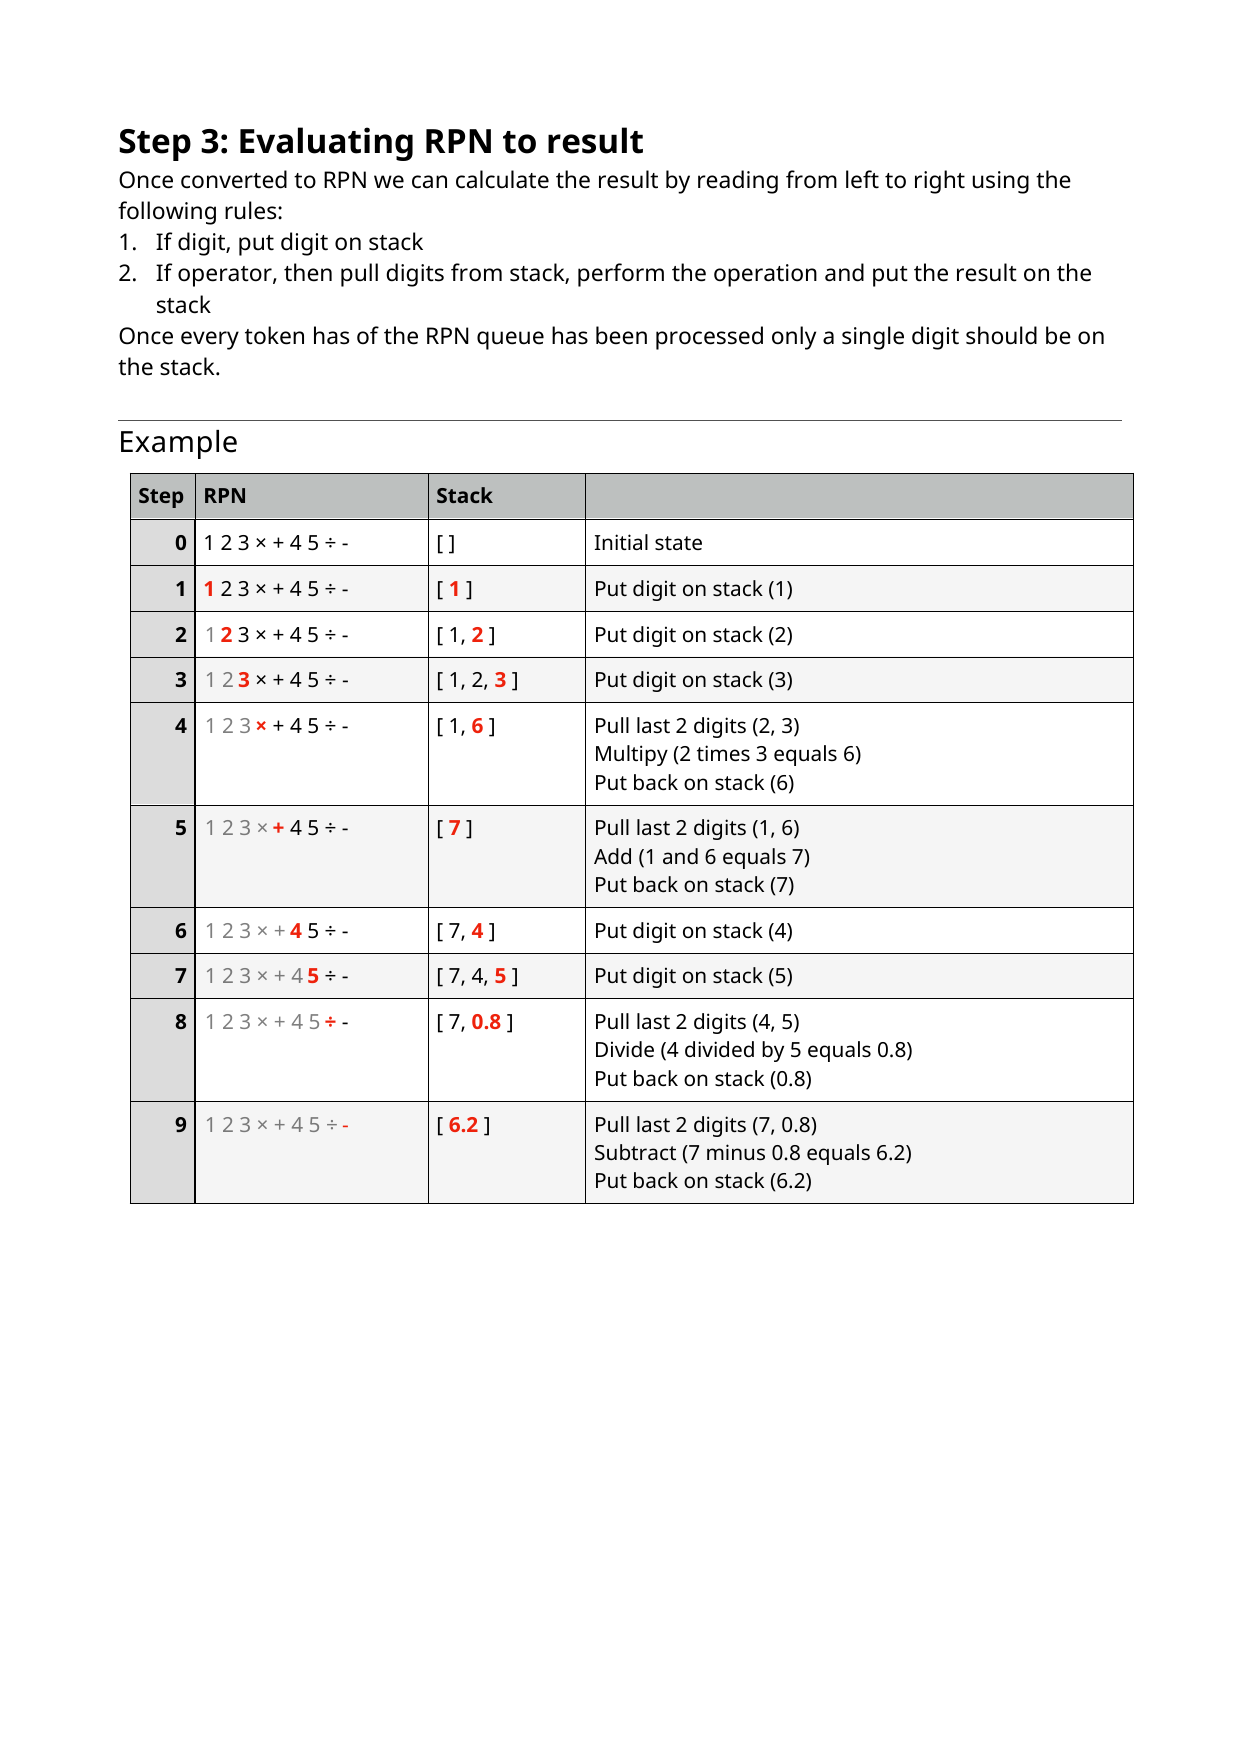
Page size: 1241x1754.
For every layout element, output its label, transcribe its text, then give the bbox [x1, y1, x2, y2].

table_cell [ 7 ] [429, 806, 585, 907]
table_cell 2 [131, 612, 194, 656]
table_cell [ 1, 6 ] [429, 703, 585, 804]
list If operator, then pull digits from stack, perform the operation and put the result on the stack [118, 257, 1122, 320]
table_cell [ 7, 4, 5 ] [429, 954, 585, 998]
table_cell 1 2 3 × + 4 5 ÷ - [196, 908, 428, 953]
table_header Stack [429, 474, 585, 518]
table_cell [ 6.2 ] [429, 1102, 585, 1203]
table_cell 3 [131, 658, 194, 702]
table_cell [ 7, 4 ] [429, 908, 585, 953]
table_header [586, 474, 1133, 518]
table_cell 6 [131, 908, 194, 953]
table_cell [ 1, 2, 3 ] [429, 658, 585, 702]
table_cell Pull last 2 digits (4, 5) Divide (4 divided by 5 equals 0.8) Put back on stack (0.8) [586, 999, 1133, 1101]
table_cell 5 [131, 806, 194, 907]
table_cell Put digit on stack (4) [586, 908, 1133, 953]
table_cell 1 [131, 566, 194, 611]
table_header RPN [196, 474, 428, 518]
table_cell 1 2 3 × + 4 5 ÷ - [196, 566, 428, 611]
text Step 3: Evaluating RPN to result [118, 118, 1122, 163]
table_cell 8 [131, 999, 194, 1101]
table_cell 1 2 3 × + 4 5 ÷ - [196, 806, 428, 907]
table_cell Pull last 2 digits (7, 0.8) Subtract (7 minus 0.8 equals 6.2) Put back on stack (6.2) [586, 1102, 1133, 1203]
table_cell [ 1 ] [429, 566, 585, 611]
table_cell 0 [131, 520, 194, 565]
table_cell 1 2 3 × + 4 5 ÷ - [196, 520, 428, 565]
text Once converted to RPN we can calculate the result by reading from left to right using the following rules: [118, 163, 1122, 226]
table_cell 4 [131, 703, 194, 804]
table_cell 1 2 3 × + 4 5 ÷ - [196, 954, 428, 998]
table_cell 9 [131, 1102, 194, 1203]
table_cell 1 2 3 × + 4 5 ÷ - [196, 999, 428, 1101]
table_cell [ 7, 0.8 ] [429, 999, 585, 1101]
table_cell Pull last 2 digits (1, 6) Add (1 and 6 equals 7) Put back on stack (7) [586, 806, 1133, 907]
table_cell 1 2 3 × + 4 5 ÷ - [196, 1102, 428, 1203]
list If digit, put digit on stack [118, 226, 1122, 257]
table_cell Put digit on stack (1) [586, 566, 1133, 611]
table_cell Put digit on stack (5) [586, 954, 1133, 998]
table_cell 1 2 3 × + 4 5 ÷ - [196, 658, 428, 702]
table_cell 1 2 3 × + 4 5 ÷ - [196, 612, 428, 656]
table_cell 1 2 3 × + 4 5 ÷ - [196, 703, 428, 804]
table_cell Put digit on stack (2) [586, 612, 1133, 656]
table_cell Initial state [586, 520, 1133, 565]
text Example [118, 421, 1122, 461]
table_cell [ 1, 2 ] [429, 612, 585, 656]
text Once every token has of the RPN queue has been processed only a single digit should be on the stack. [118, 320, 1122, 382]
table_cell Pull last 2 digits (2, 3) Multipy (2 times 3 equals 6) Put back on stack (6) [586, 703, 1133, 804]
table_cell 7 [131, 954, 194, 998]
table_cell Put digit on stack (3) [586, 658, 1133, 702]
table_cell [ ] [429, 520, 585, 565]
table_header Step [131, 474, 195, 518]
